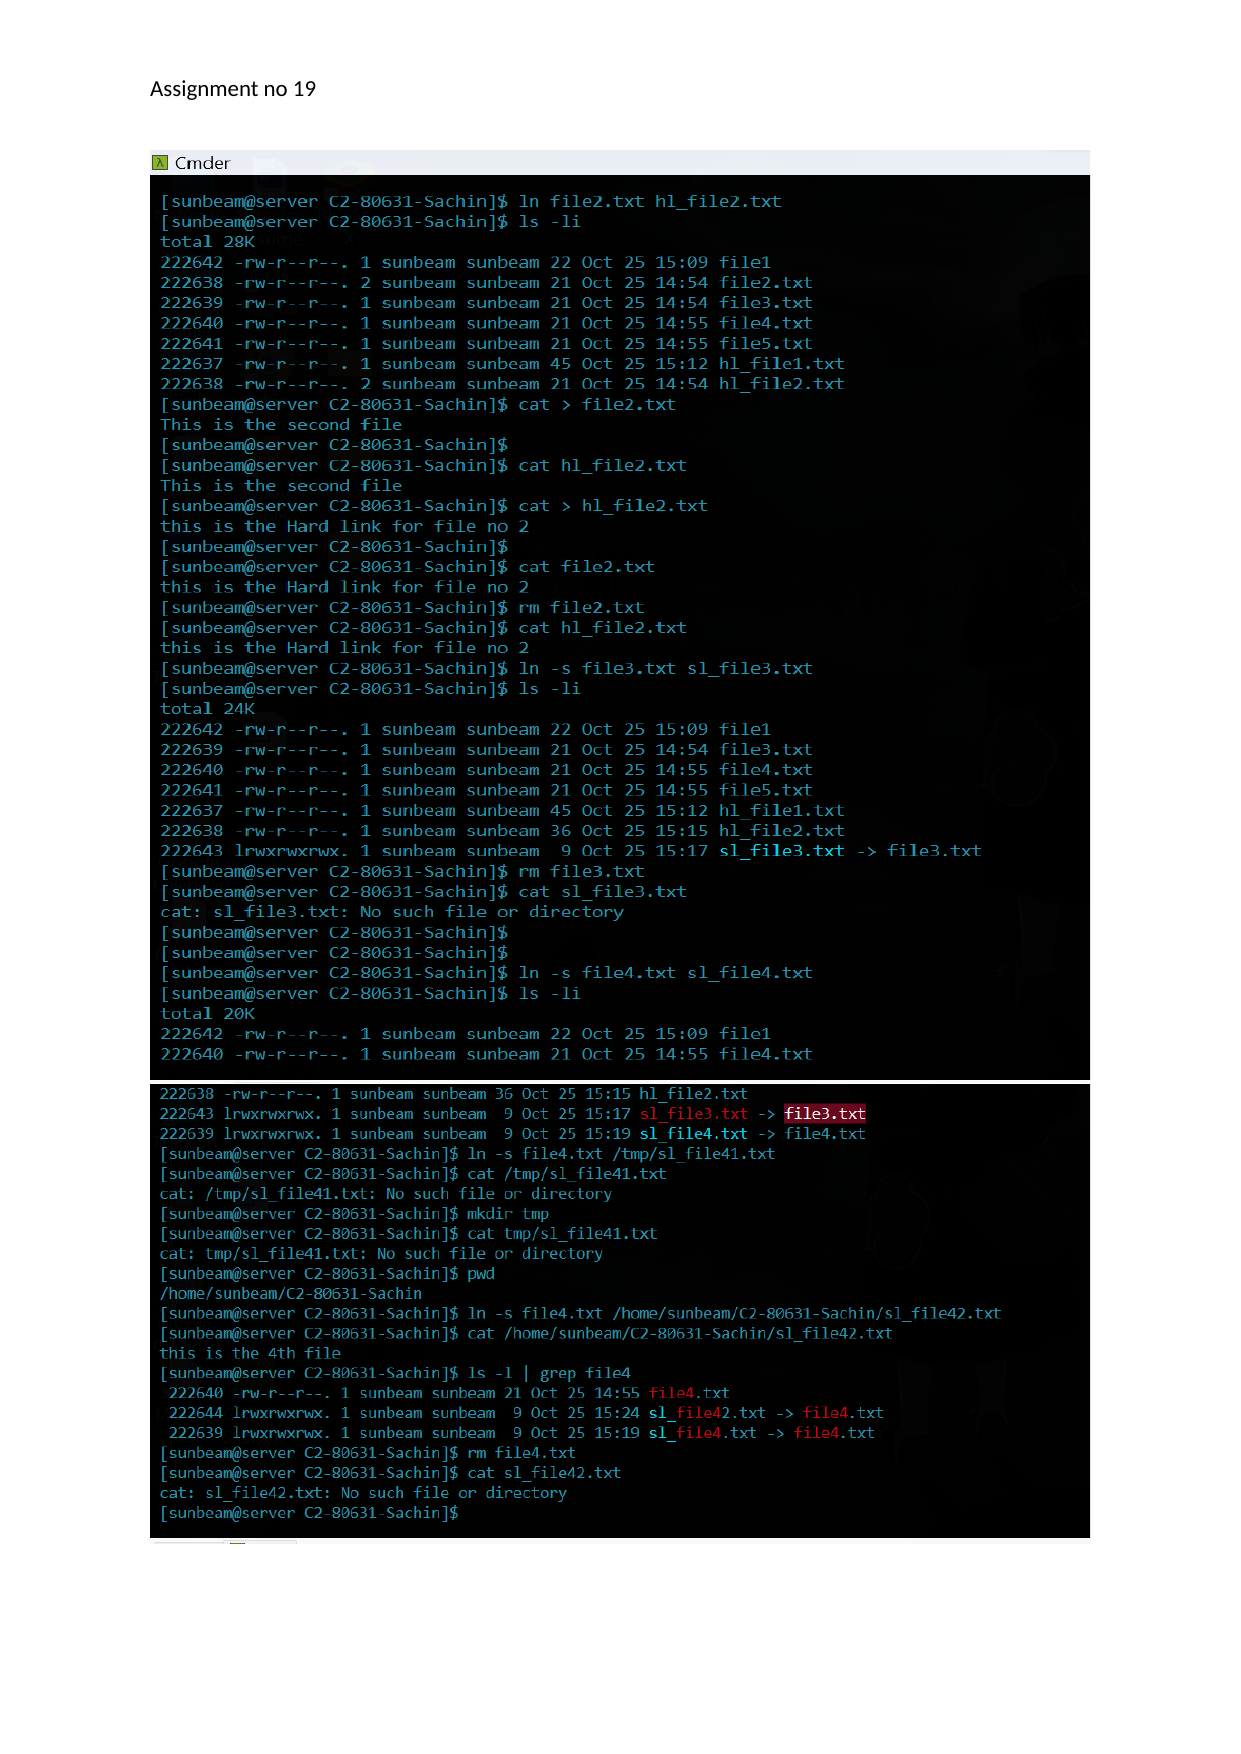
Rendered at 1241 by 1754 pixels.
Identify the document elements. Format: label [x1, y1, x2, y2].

picture [150, 150, 1091, 1083]
picture [150, 1084, 1091, 1544]
